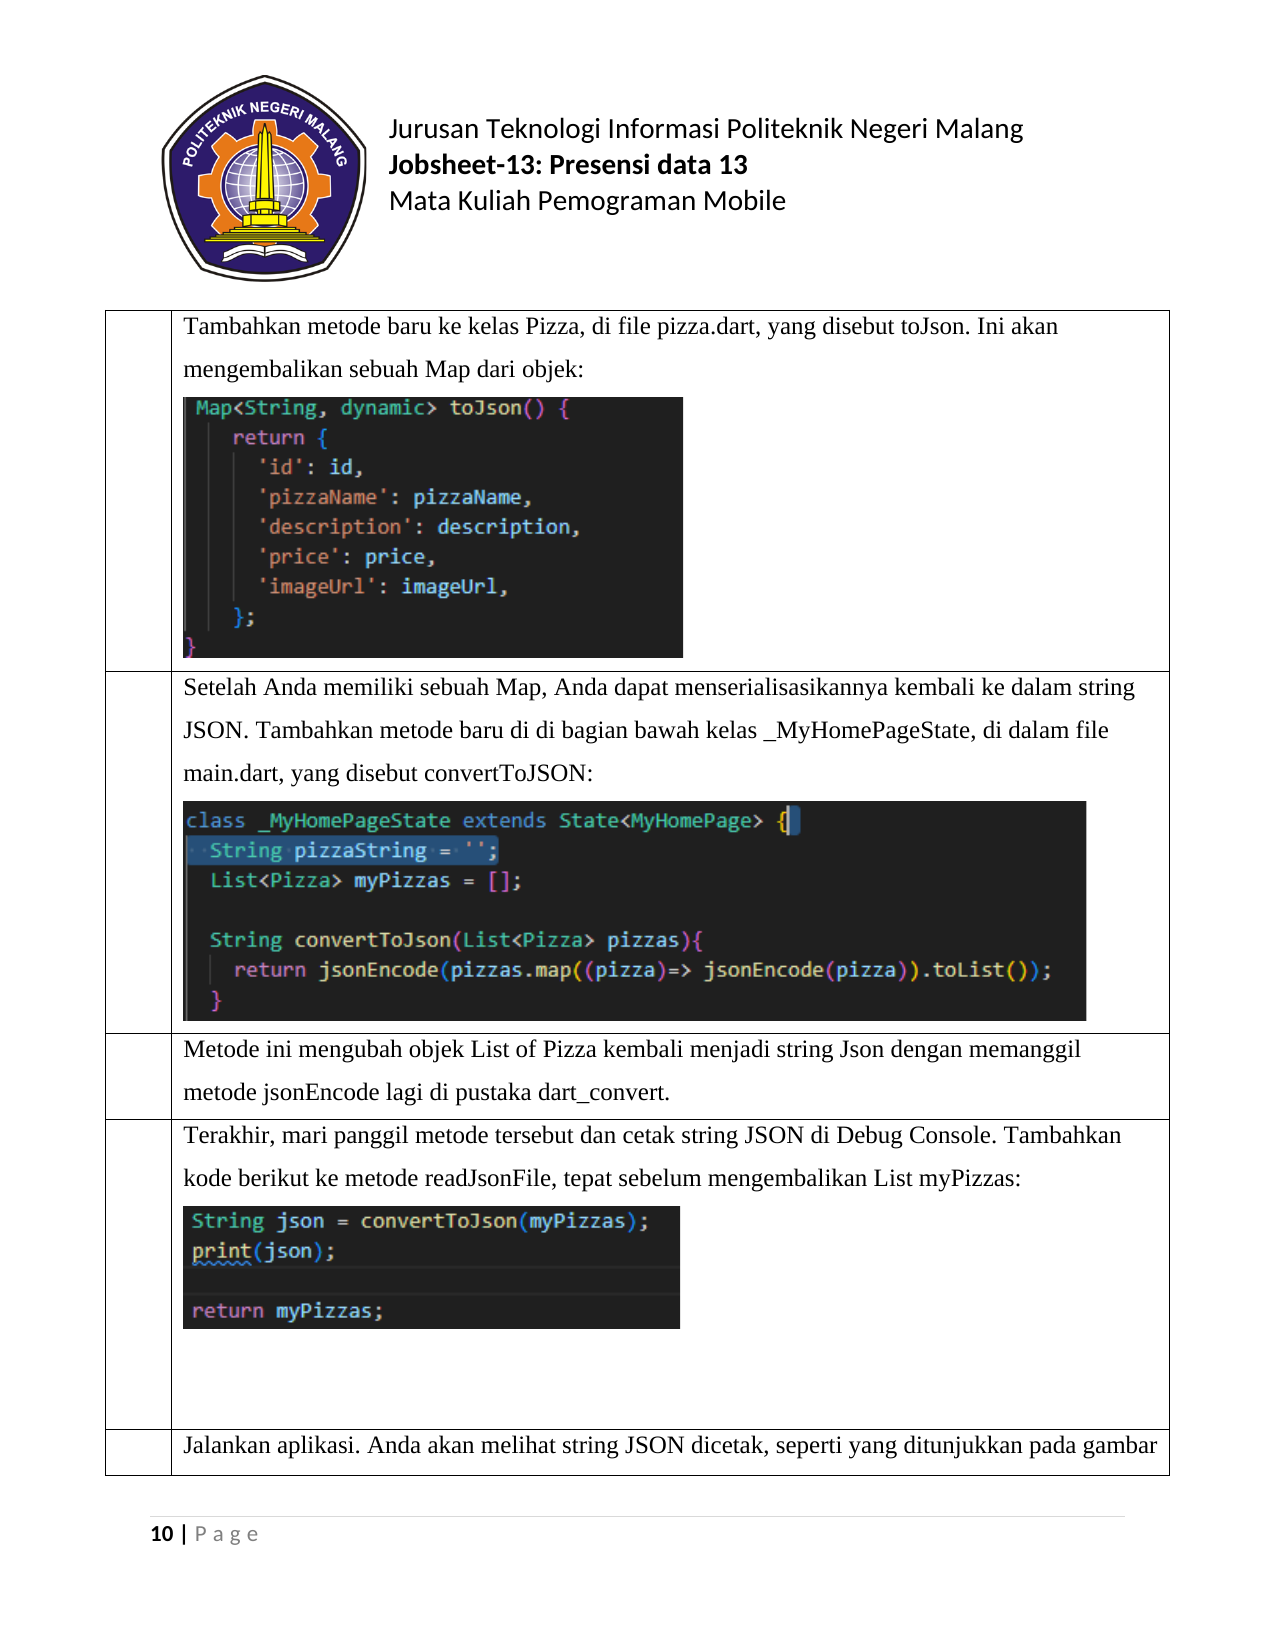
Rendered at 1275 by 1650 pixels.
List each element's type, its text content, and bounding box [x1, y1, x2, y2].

picture [183, 1206, 680, 1329]
table_cell Terakhir, mari panggil metode tersebut dan cetak string JSON di Debug Console. Tambahkan kode berikut ke metode readJsonFile, tepat sebelum mengembalikan List myPizzas: [172, 1120, 1169, 1429]
table_cell [106, 311, 171, 671]
table_cell [106, 672, 171, 1033]
picture [183, 801, 1087, 1021]
table_cell Metode ini mengubah objek List of Pizza kembali menjadi string Json dengan memanggil metode jsonEncode lagi di pustaka dart_convert. [172, 1034, 1169, 1119]
table_cell [106, 1120, 171, 1429]
picture [183, 397, 684, 658]
table_cell Jalankan aplikasi. Anda akan melihat string JSON dicetak, seperti yang ditunjukkan pada gambar berikut: [172, 1430, 1169, 1474]
table_cell Setelah Anda memiliki sebuah Map, Anda dapat menserialisasikannya kembali ke dalam string JSON. Tambahkan metode baru di di bagian bawah kelas _MyHomePageState, di dalam file main.dart, yang disebut convertToJSON: [172, 672, 1169, 1033]
picture [161, 75, 367, 282]
table_cell [106, 1430, 171, 1474]
table_cell [106, 1034, 171, 1119]
